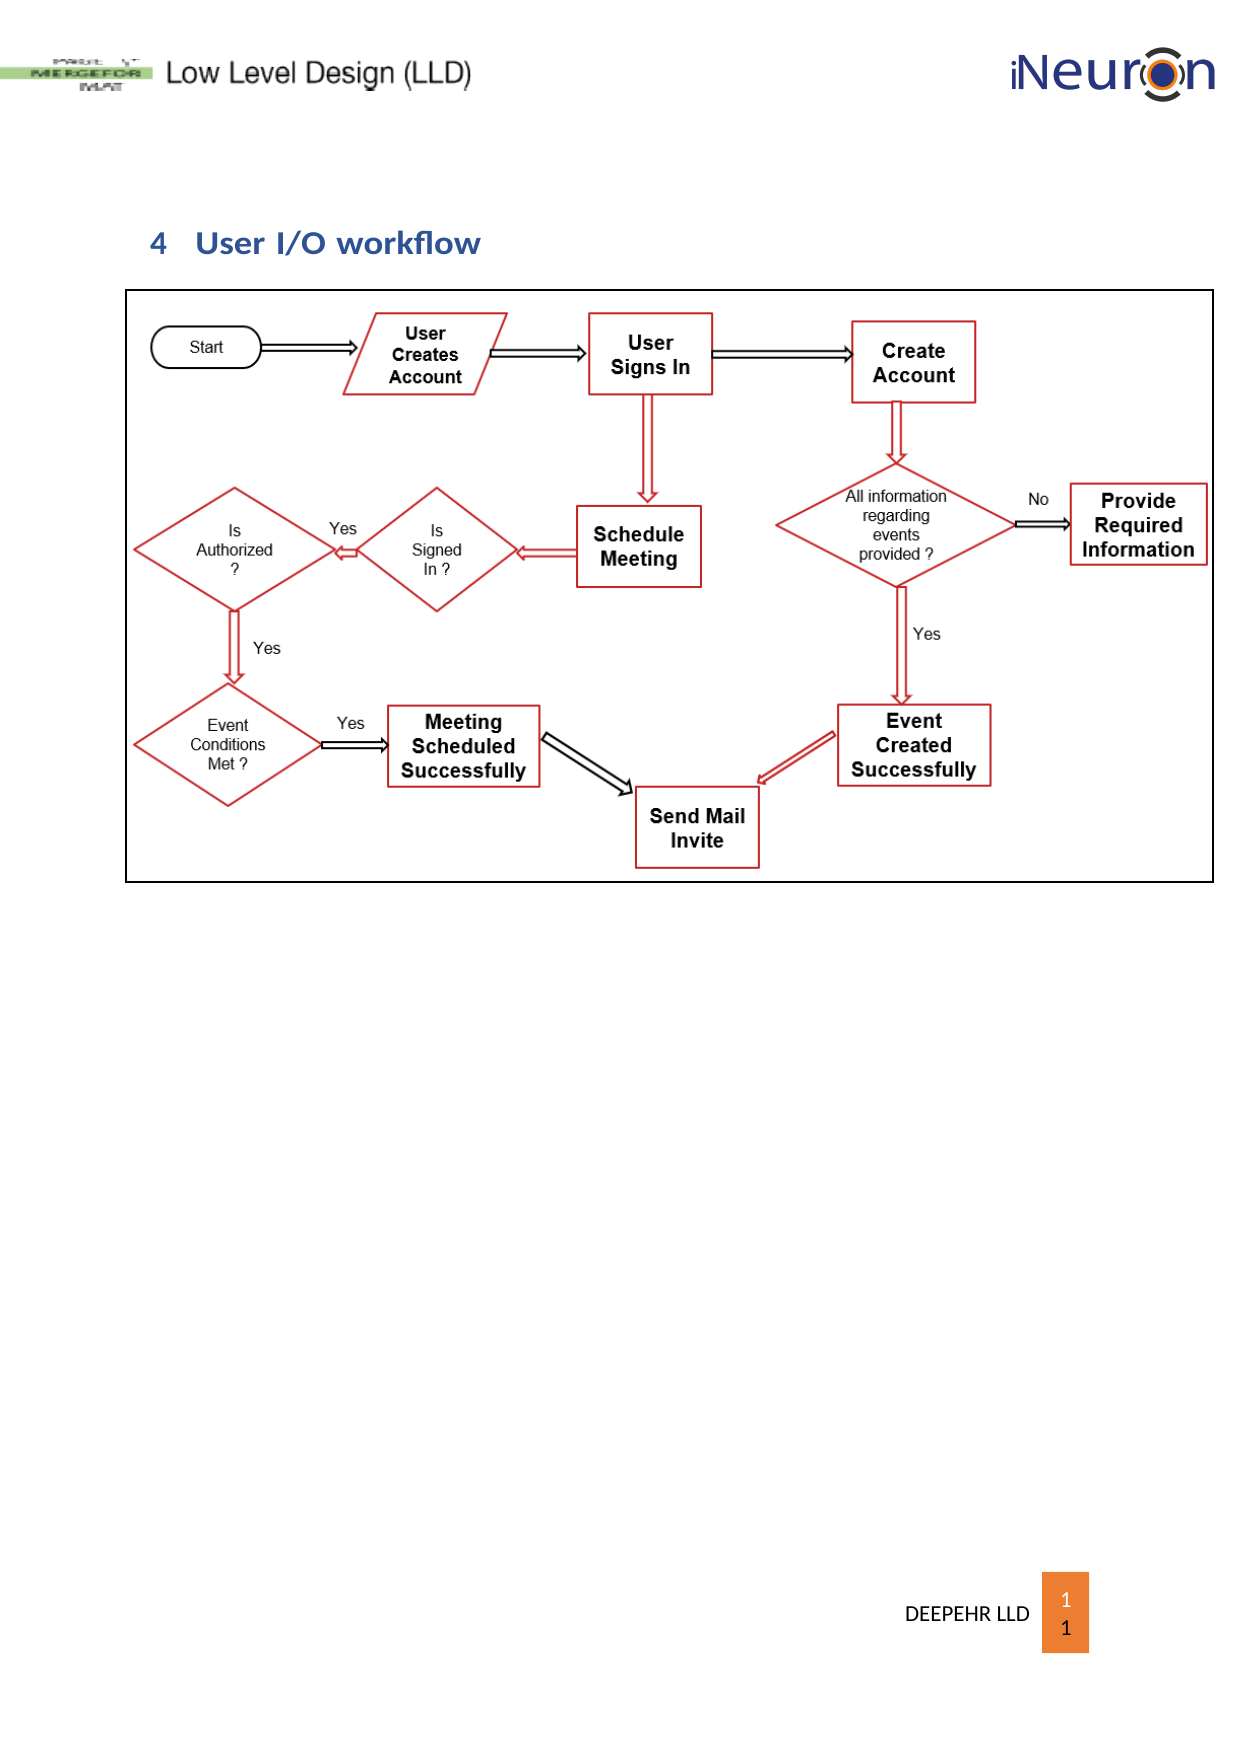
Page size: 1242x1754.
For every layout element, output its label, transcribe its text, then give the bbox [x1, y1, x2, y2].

picture [0, 39, 1219, 104]
subtitle User I/O workﬂow [150, 222, 1214, 263]
picture [127, 291, 1212, 881]
